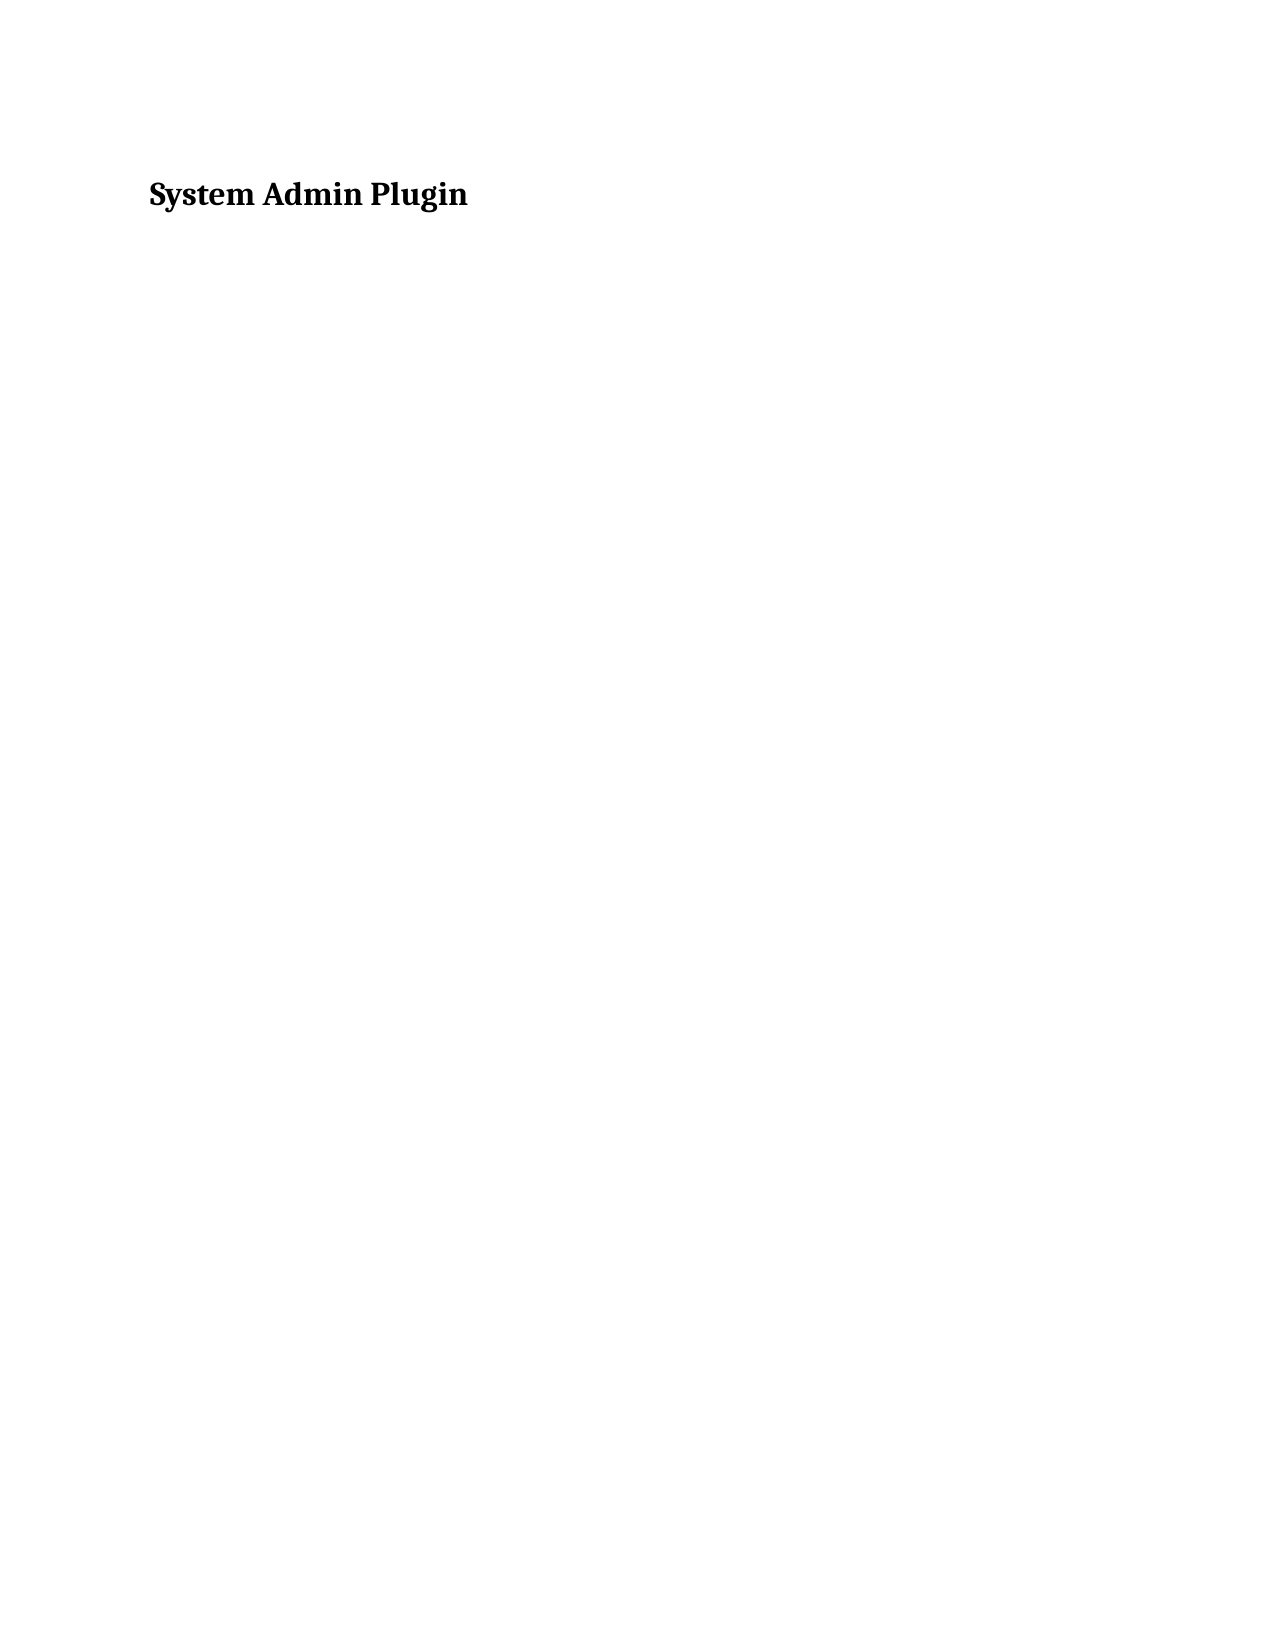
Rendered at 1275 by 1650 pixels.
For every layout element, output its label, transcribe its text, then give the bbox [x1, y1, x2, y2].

subtitle System Admin Plugin [150, 175, 1125, 213]
